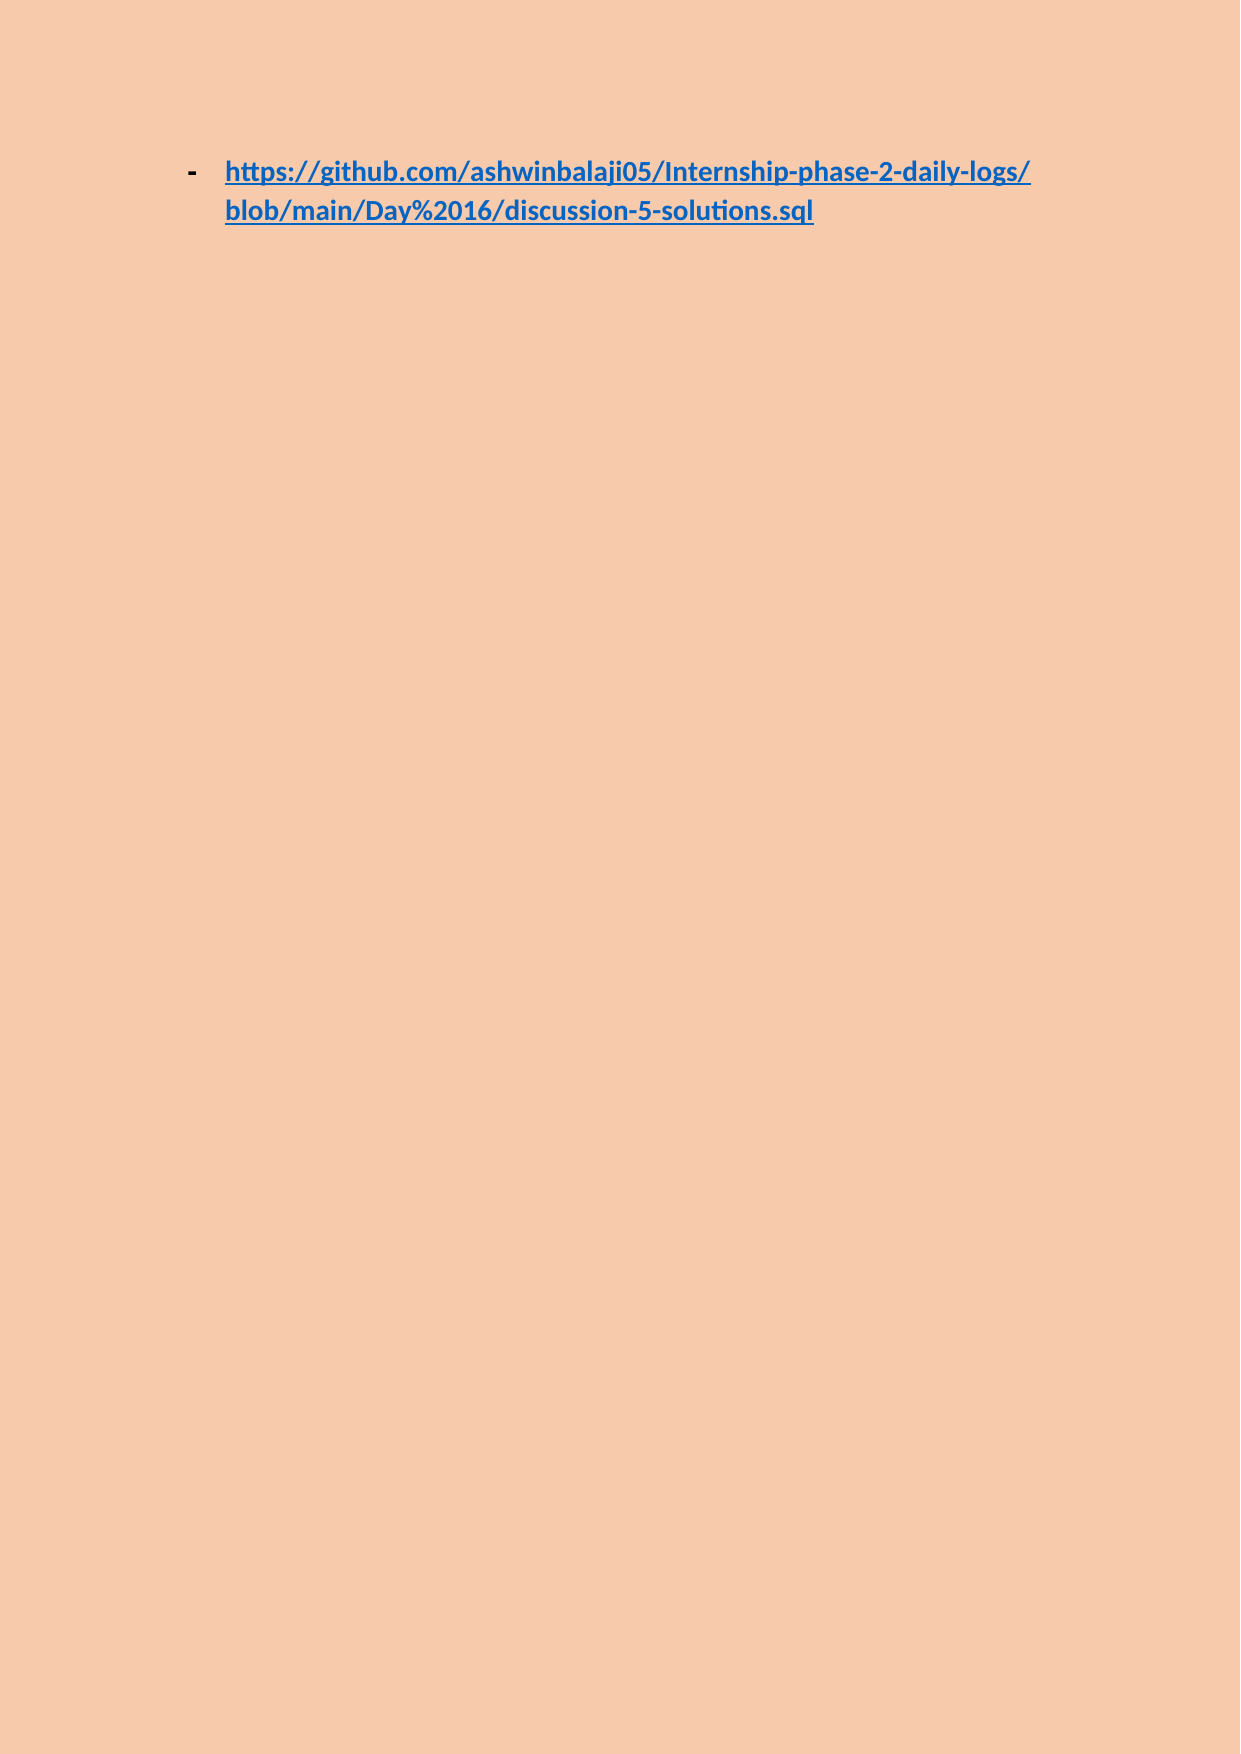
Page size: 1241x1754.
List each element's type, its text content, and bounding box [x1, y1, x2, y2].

list https://github.com/ashwinbalaji05/Internship-phase-2-daily-logs/blob/main/Day%2016/discussion-5-solutions.sql [187, 150, 1090, 228]
